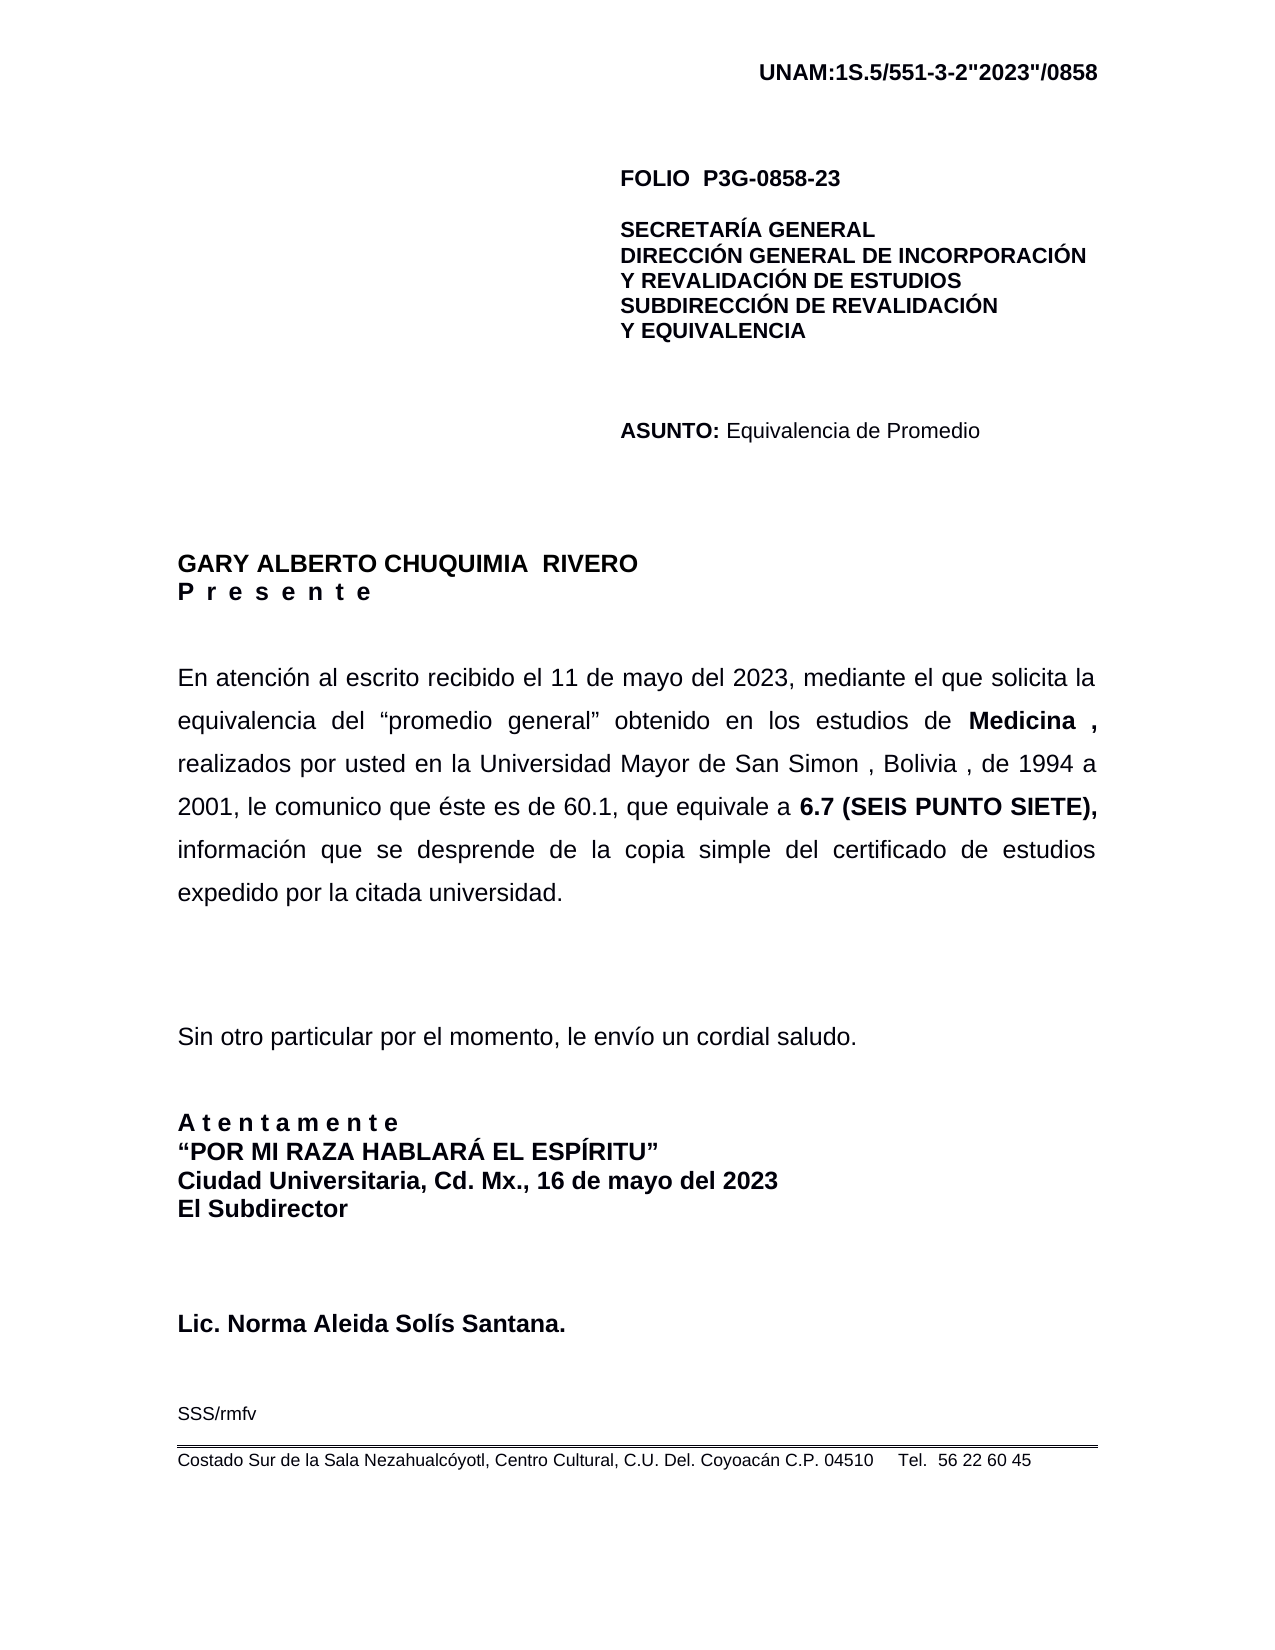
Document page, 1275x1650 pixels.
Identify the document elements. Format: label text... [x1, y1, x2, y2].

text Presente [177, 577, 1098, 606]
text “POR MI RAZA HABLARÁ EL ESPÍRITU” [177, 1137, 1093, 1166]
text DIRECCIÓN GENERAL DE INCORPORACIÓN [620, 242, 1098, 268]
text SUBDIRECCIÓN DE REVALIDACIÓN [620, 293, 1098, 318]
subtitle El Subdirector [177, 1194, 1093, 1223]
text GARY ALBERTO CHUQUIMIA RIVERO [177, 549, 1098, 577]
text Sin otro particular por el momento, le envío un cordial saludo. [177, 1022, 1092, 1051]
text FOLIO P3G-0858-23 [620, 164, 1098, 191]
text Ciudad Universitaria, Cd. Mx., 16 de mayo del 2023 [177, 1166, 1093, 1194]
text Costado Sur de la Sala Nezahualcóyotl, Centro Cultural, C.U. Del. Coyoacán C.P. 04510 Tel. 56 22 60 45 [177, 1448, 1098, 1470]
text ASUNTO: Equivalencia de Promedio [620, 418, 1098, 443]
subtitle A t e n t a m e n t e [177, 1108, 1093, 1137]
text En atención al escrito recibido el 11 de mayo del 2023, mediante el que solicita la equivalencia del “promedio general” obtenido en los estudios de Medicina , realizados por usted en la Universidad Mayor de San Simon , Bolivia , de 1994 a 2001, le comunico que éste es de 60.1, que equivale a 6.7 (SEIS PUNTO SIETE), información que se desprende de la copia simple del certificado de estudios expedido por la citada universidad. [177, 662, 1098, 907]
text UNAM:1S.5/551-3-2"2023"/0858 [646, 59, 1098, 86]
text Lic. Norma Aleida Solís Santana. [177, 1309, 1098, 1338]
text SSS/rmfv [177, 1403, 1098, 1424]
text SECRETARÍA GENERAL [620, 217, 1098, 242]
text Y REVALIDACIÓN DE ESTUDIOS [620, 268, 1098, 293]
text Y EQUIVALENCIA [620, 318, 1098, 343]
